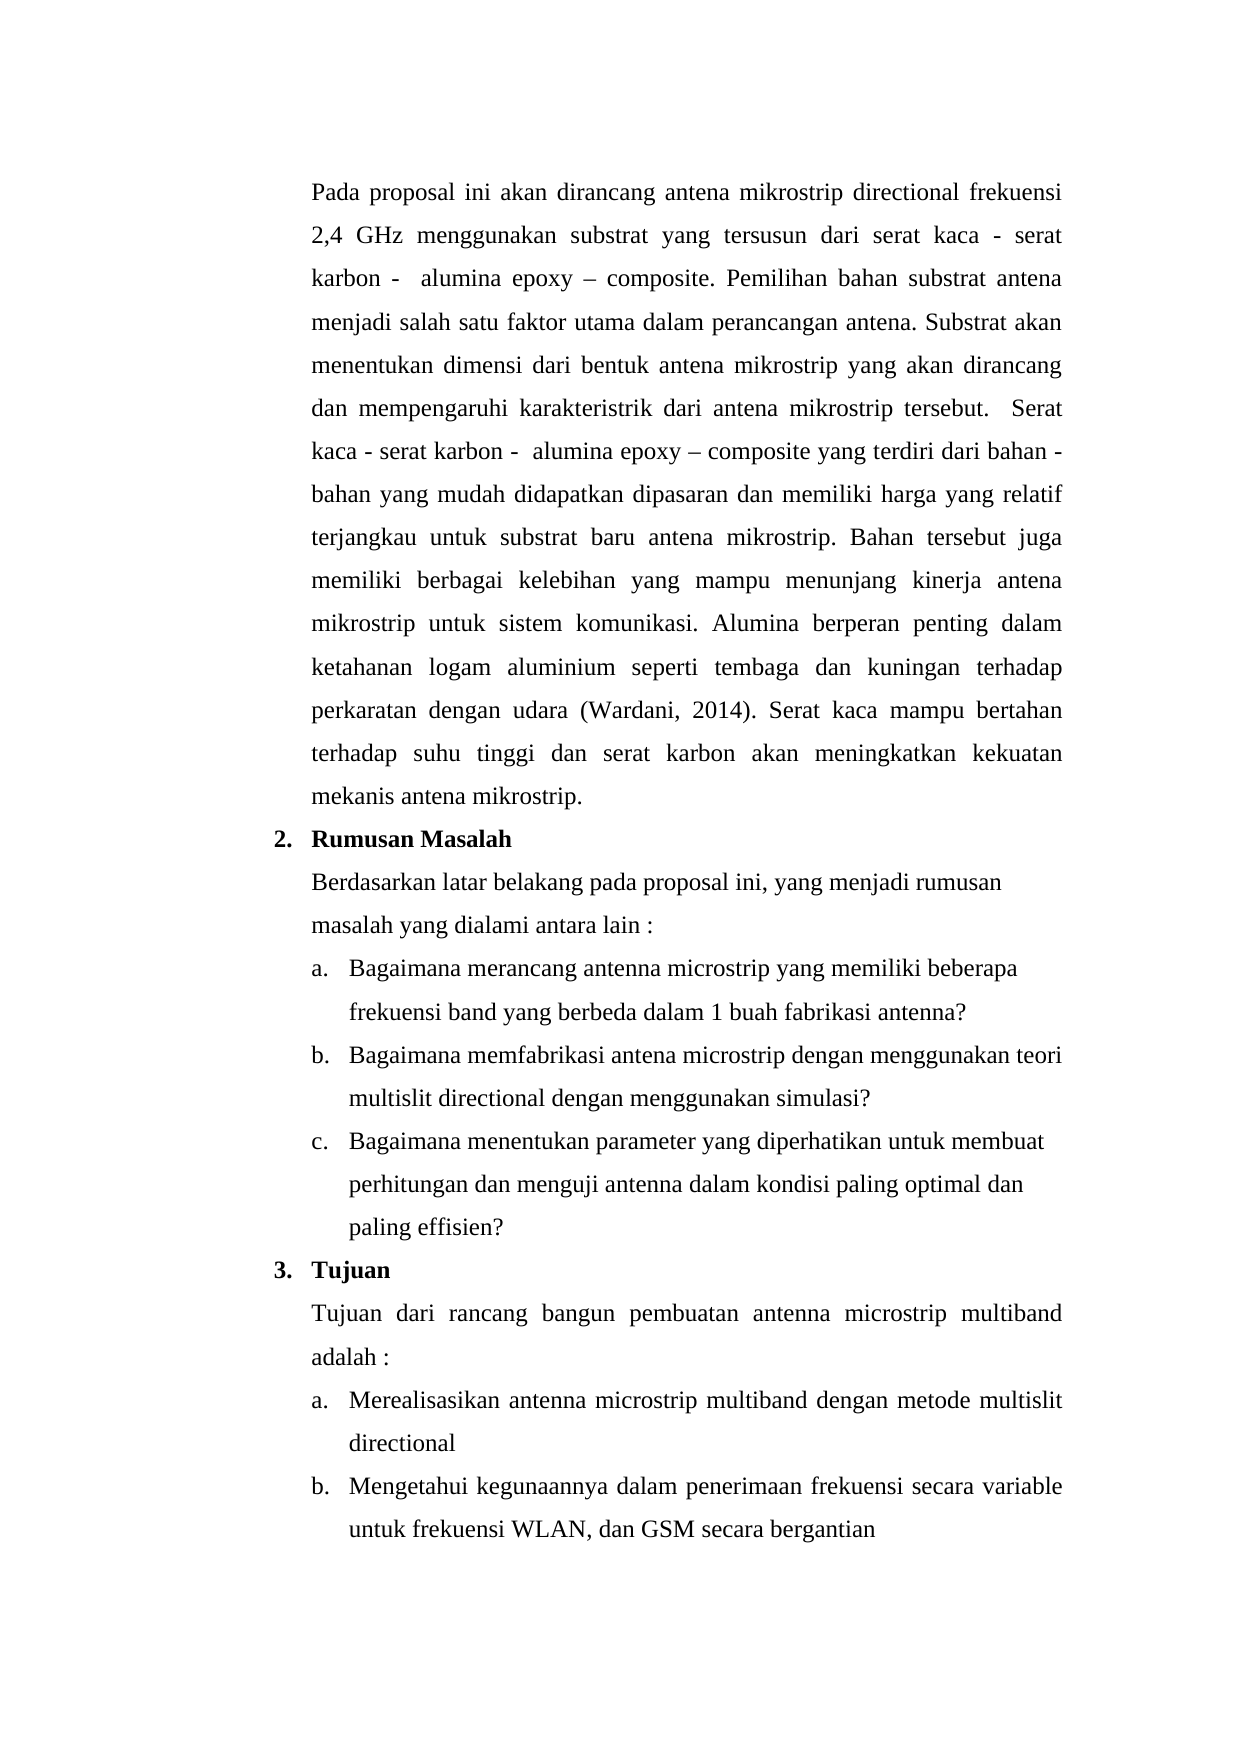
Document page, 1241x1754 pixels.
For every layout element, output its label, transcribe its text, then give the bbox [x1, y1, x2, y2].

list Pada proposal ini akan dirancang antena mikrostrip directional frekuensi 2,4 GHz menggunakan substrat yang tersusun dari serat kaca - serat karbon - alumina epoxy – composite. Pemilihan bahan substrat antena menjadi salah satu faktor utama dalam perancangan antena. Substrat akan menentukan dimensi dari bentuk antena mikrostrip yang akan dirancang dan mempengaruhi karakteristrik dari antena mikrostrip tersebut. Serat kaca - serat karbon - alumina epoxy – composite yang terdiri dari bahan - bahan yang mudah didapatkan dipasaran dan memiliki harga yang relatif terjangkau untuk substrat baru antena mikrostrip. Bahan tersebut juga memiliki berbagai kelebihan yang mampu menunjang kinerja antena mikrostrip untuk sistem komunikasi. Alumina berperan penting dalam ketahanan logam aluminium seperti tembaga dan kuningan terhadap perkaratan dengan udara (Wardani, 2014). Serat kaca mampu bertahan terhadap suhu tinggi dan serat karbon akan meningkatkan kekuatan mekanis antena mikrostrip. [311, 177, 1063, 810]
list Rumusan Masalah [274, 824, 1063, 853]
list Bagaimana menentukan parameter yang diperhatikan untuk membuat perhitungan dan menguji antenna dalam kondisi paling optimal dan paling effisien? [311, 1126, 1063, 1241]
list Bagaimana merancang antenna microstrip yang memiliki beberapa frekuensi band yang berbeda dalam 1 buah fabrikasi antenna? [311, 953, 1063, 1025]
list Merealisasikan antenna microstrip multiband dengan metode multislit directional [311, 1385, 1063, 1457]
list Tujuan dari rancang bangun pembuatan antenna microstrip multiband adalah : [311, 1298, 1063, 1370]
list Bagaimana memfabrikasi antena microstrip dengan menggunakan teori multislit directional dengan menggunakan simulasi? [311, 1040, 1063, 1112]
list Tujuan [274, 1255, 1063, 1284]
list Berdasarkan latar belakang pada proposal ini, yang menjadi rumusan masalah yang dialami antara lain : [311, 867, 1063, 939]
list Mengetahui kegunaannya dalam penerimaan frekuensi secara variable untuk frekuensi WLAN, dan GSM secara bergantian [311, 1471, 1063, 1543]
